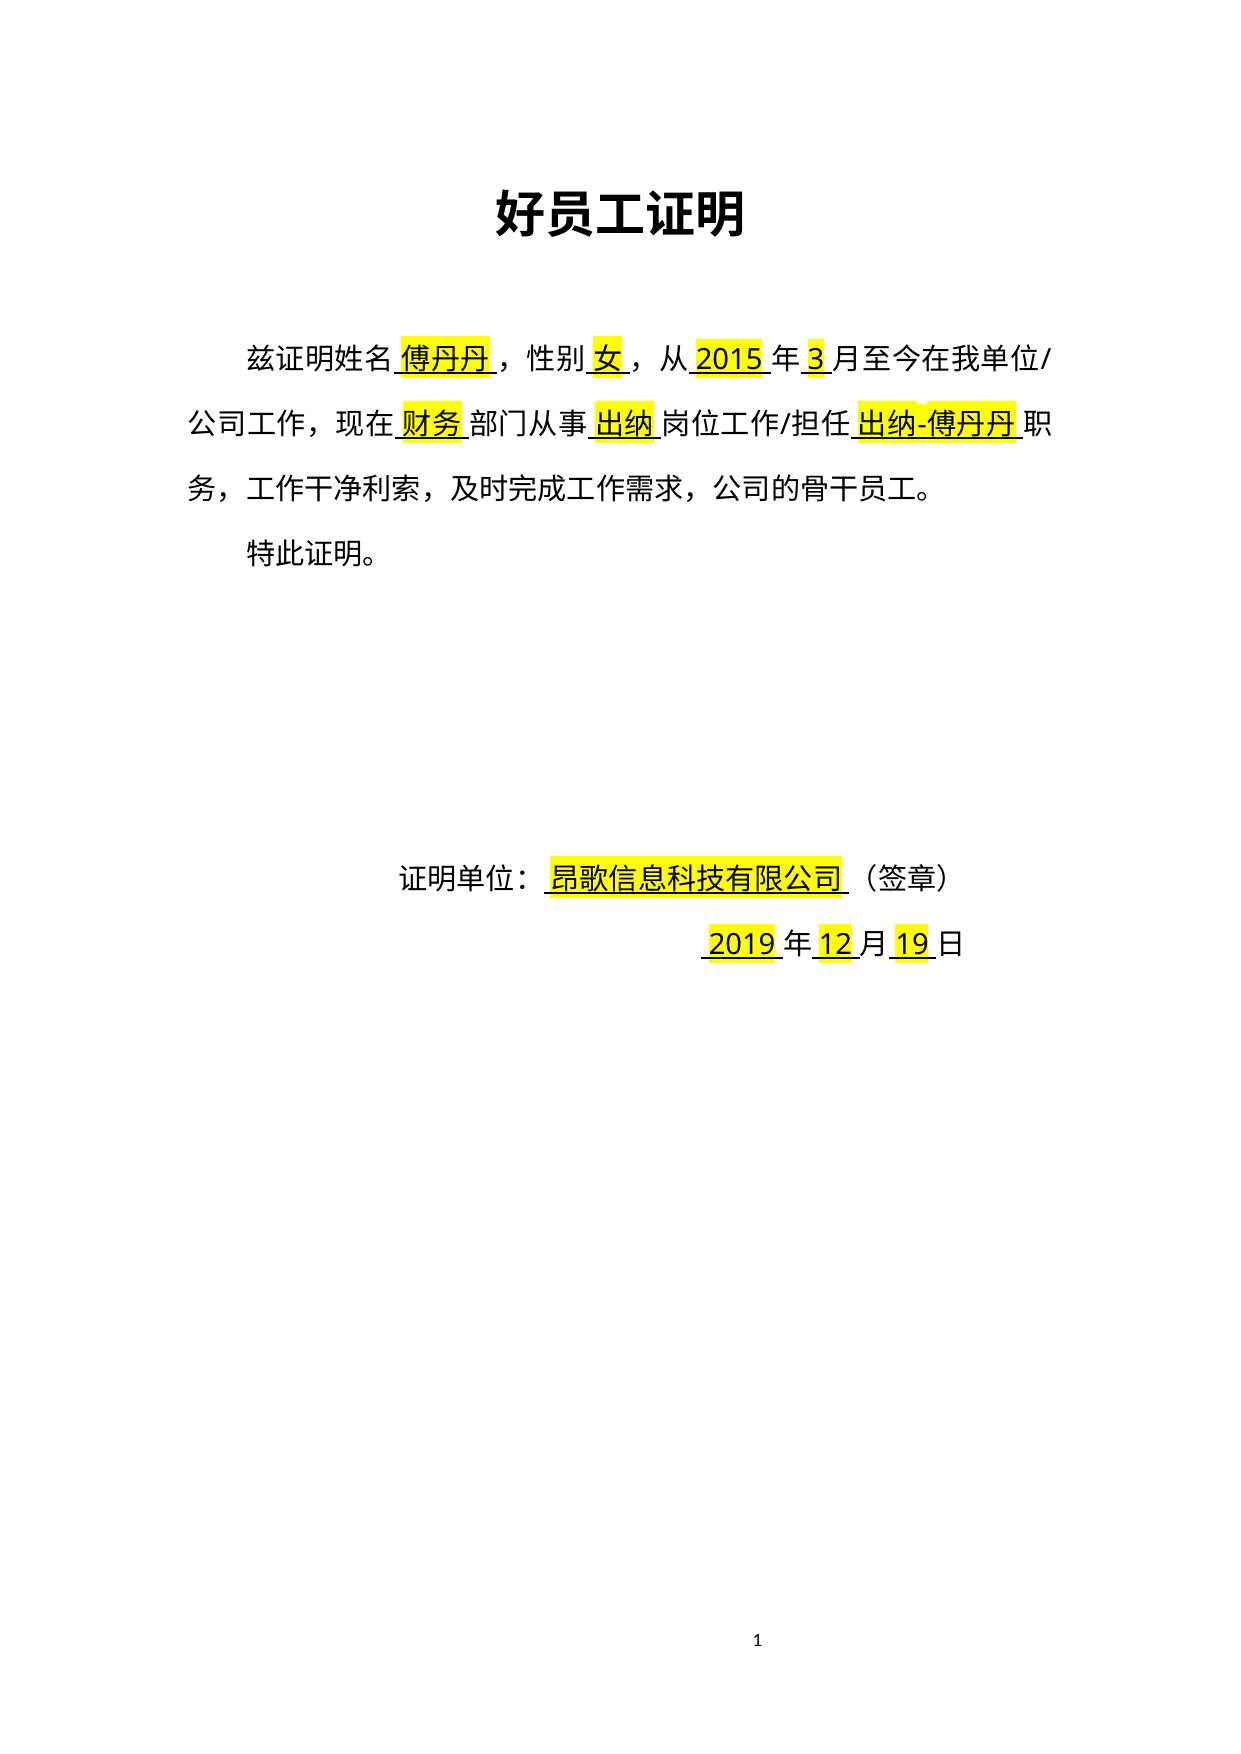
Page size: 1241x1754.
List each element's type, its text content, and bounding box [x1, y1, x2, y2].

text 证明单位： 昂歌信息科技有限公司 （签章） [187, 844, 965, 909]
text 特此证明。 [187, 519, 1053, 584]
text 好员工证明 [187, 162, 1053, 259]
text 兹证明姓名 傅丹丹 ，性别 女 ，从 2015 年 3 月至今在我单位/公司工作，现在 财务 部门从事 出纳 岗位工作/担任 出纳-傅丹丹 职务，工作干净利索，及时完成工作需求，公司的骨干员工。 [187, 324, 1053, 519]
text 2019 年 12 月 19 日 [187, 909, 965, 974]
